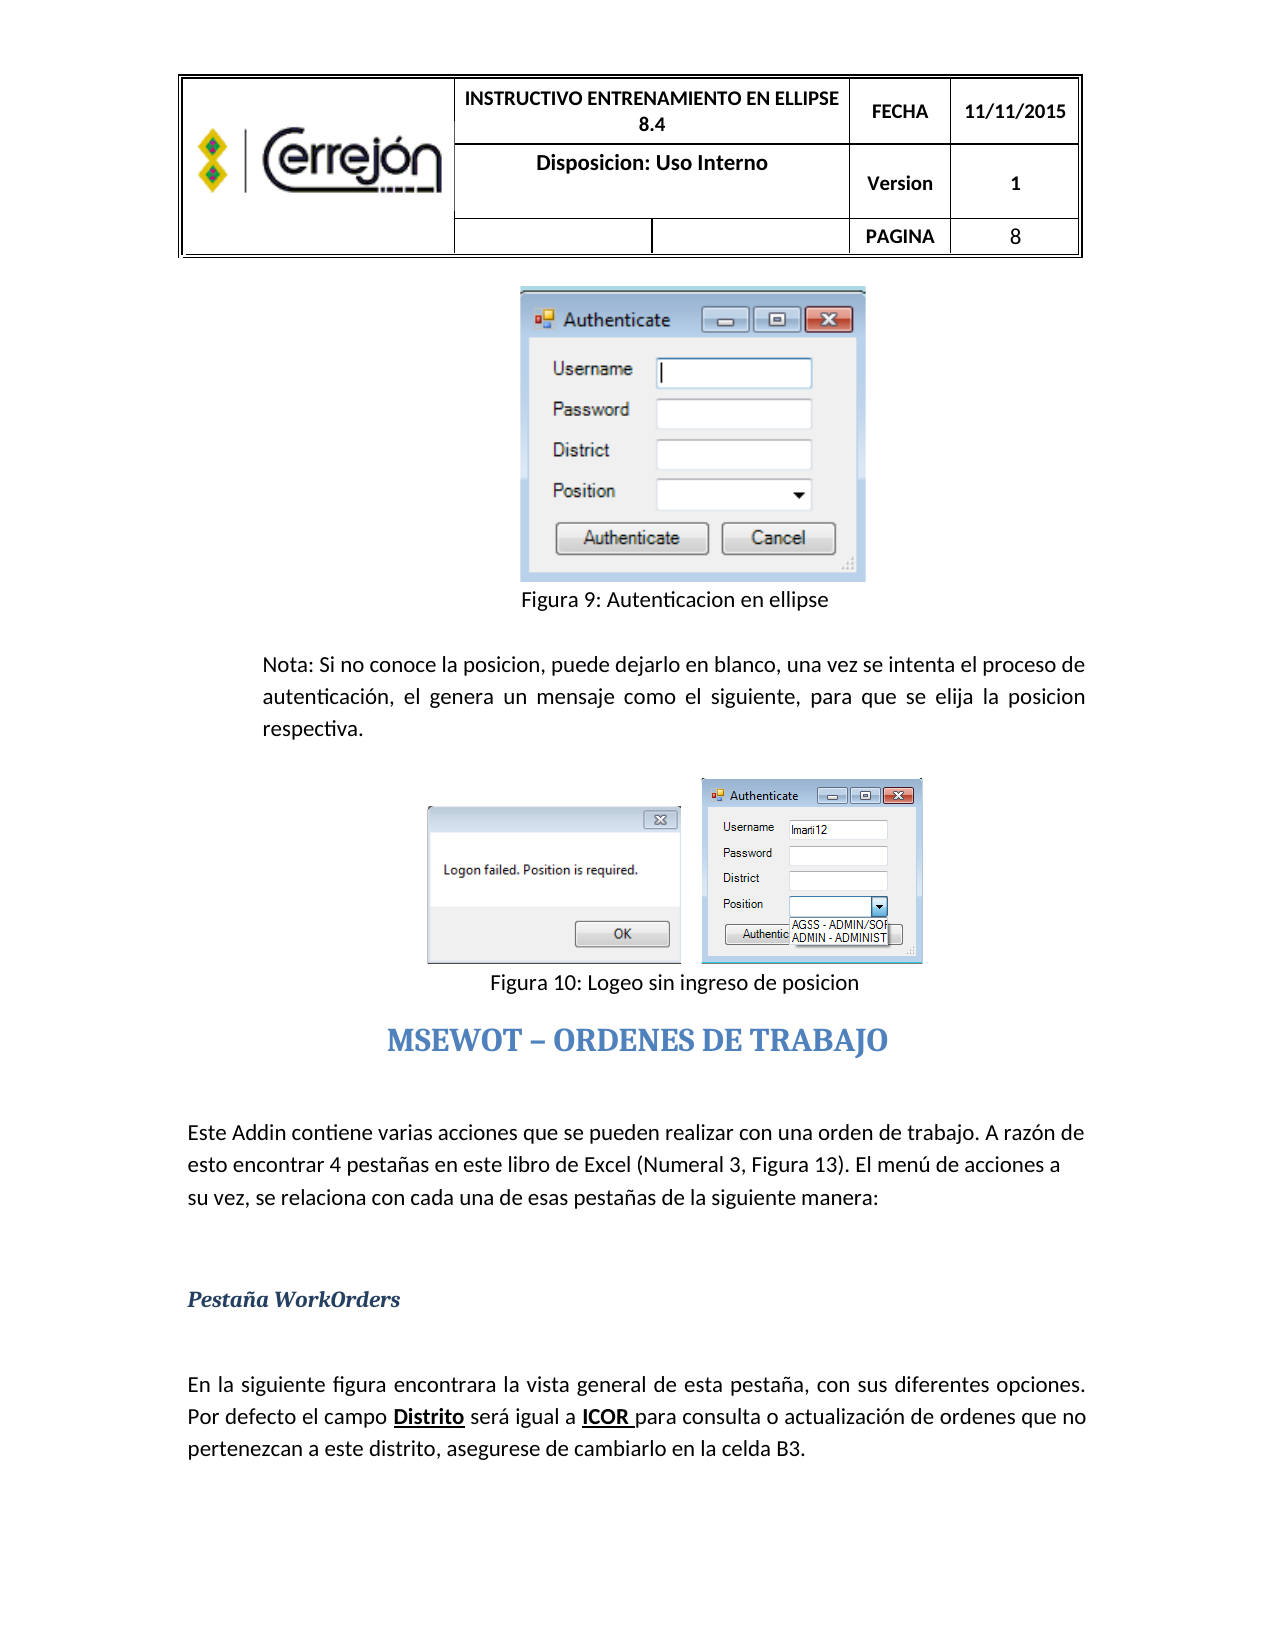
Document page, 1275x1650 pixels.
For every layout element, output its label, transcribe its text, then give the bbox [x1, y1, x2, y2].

list Nota: Si no conoce la posicion, puede dejarlo en blanco, una vez se intenta el proceso de autenticación, el genera un mensaje como el siguiente, para que se elija la posicion respectiva. [262, 650, 1087, 742]
text Este Addin contiene varias acciones que se pueden realizar con una orden de trabajo. A razón de esto encontrar 4 pestañas en este libro de Excel (Numeral 3, Figura 13). El menú de acciones a su vez, se relaciona con cada una de esas pestañas de la siguiente manera: [187, 1118, 1087, 1211]
subtitle MSEWOT – ORDENES DE TRABAJO [187, 1021, 1087, 1059]
list Figura 9: Autenticacion en ellipse [262, 586, 1087, 614]
subtitle Pestaña WorkOrders [187, 1287, 1087, 1313]
list Figura 10: Logeo sin ingreso de posicion [262, 968, 1087, 996]
picture [520, 286, 866, 582]
text En la siguiente figura encontrara la vista general de esta pestaña, con sus diferentes opciones. Por defecto el campo Distrito será igual a ICOR para consulta o actualización de ordenes que no pertenezcan a este distrito, asegurese de cambiarlo en la celda B3. [187, 1370, 1087, 1462]
picture [427, 806, 681, 964]
picture [701, 778, 923, 964]
picture [187, 121, 455, 211]
